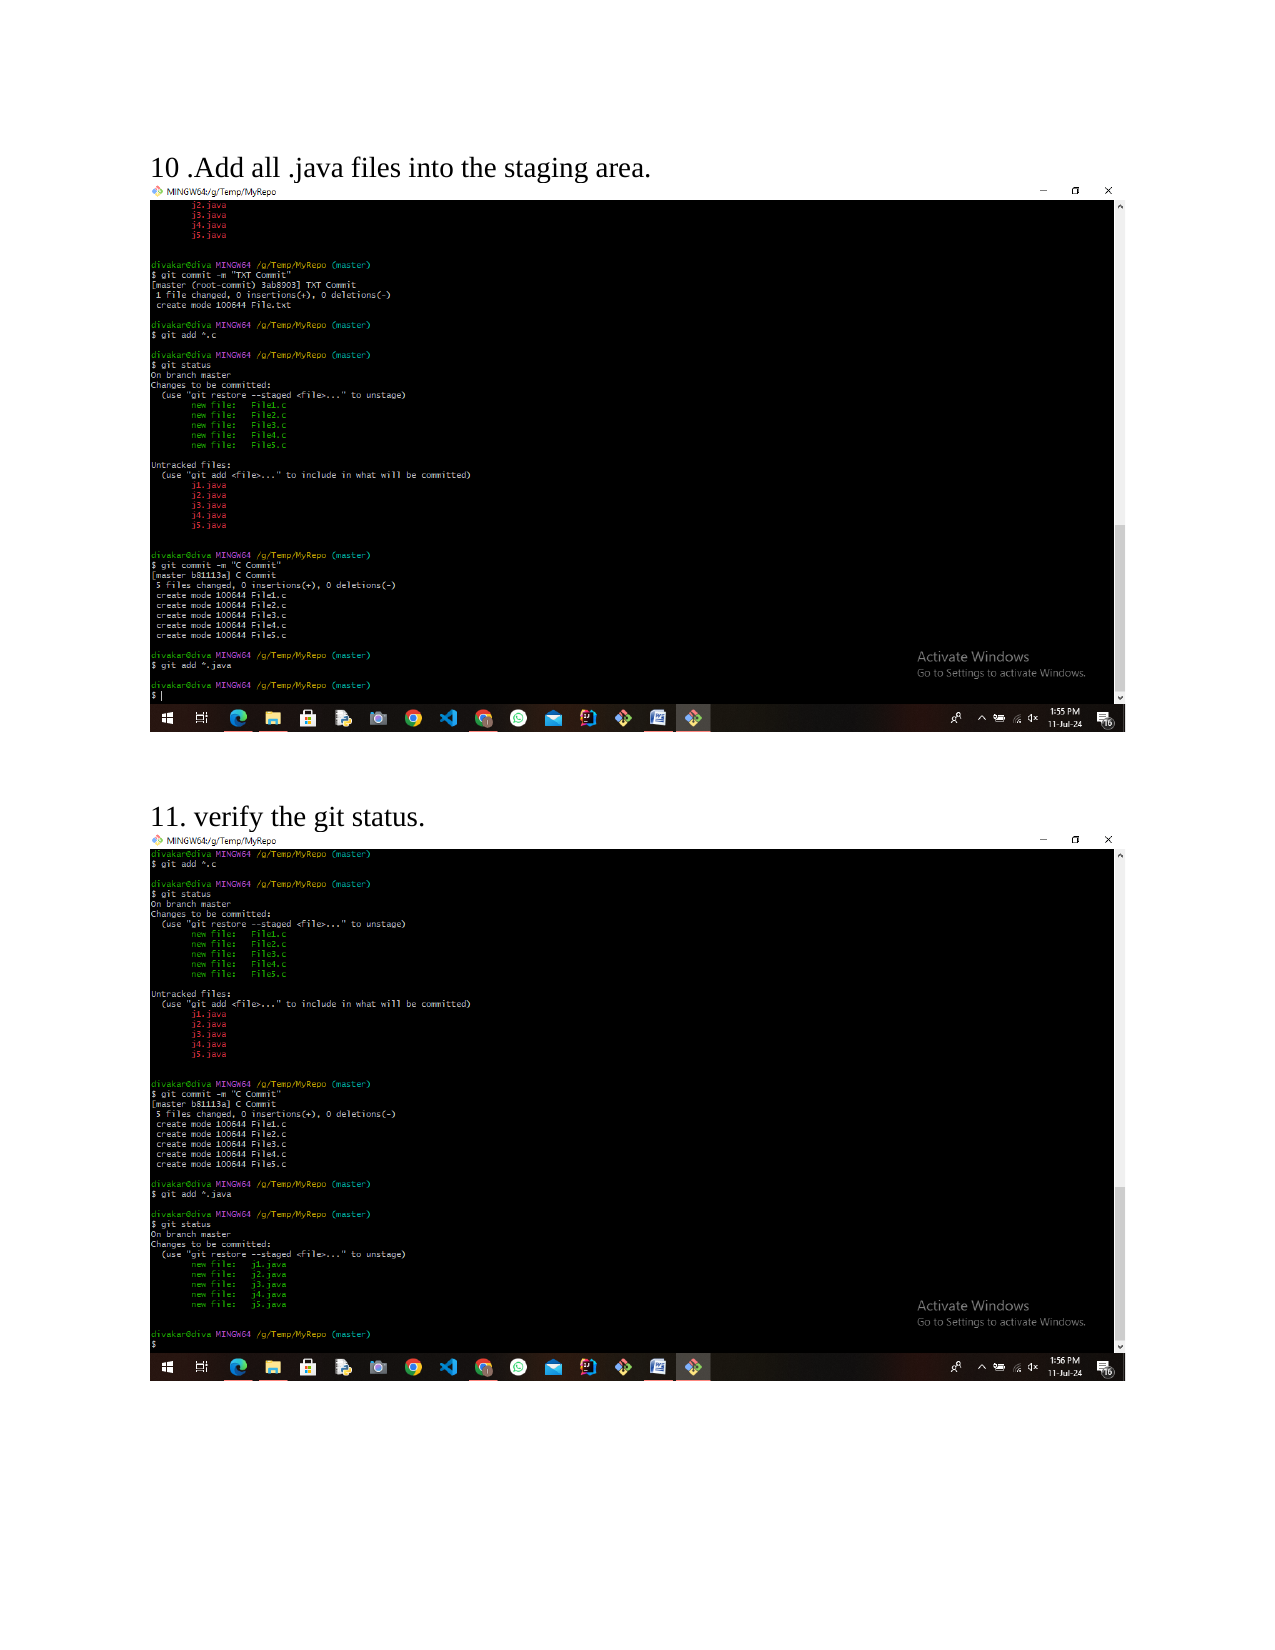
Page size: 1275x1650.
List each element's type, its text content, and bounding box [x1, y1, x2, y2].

text 10 .Add all .java files into the staging area. [150, 150, 1125, 183]
text 11. verify the git status. [150, 799, 1125, 832]
picture [150, 183, 1125, 732]
picture [150, 832, 1125, 1381]
